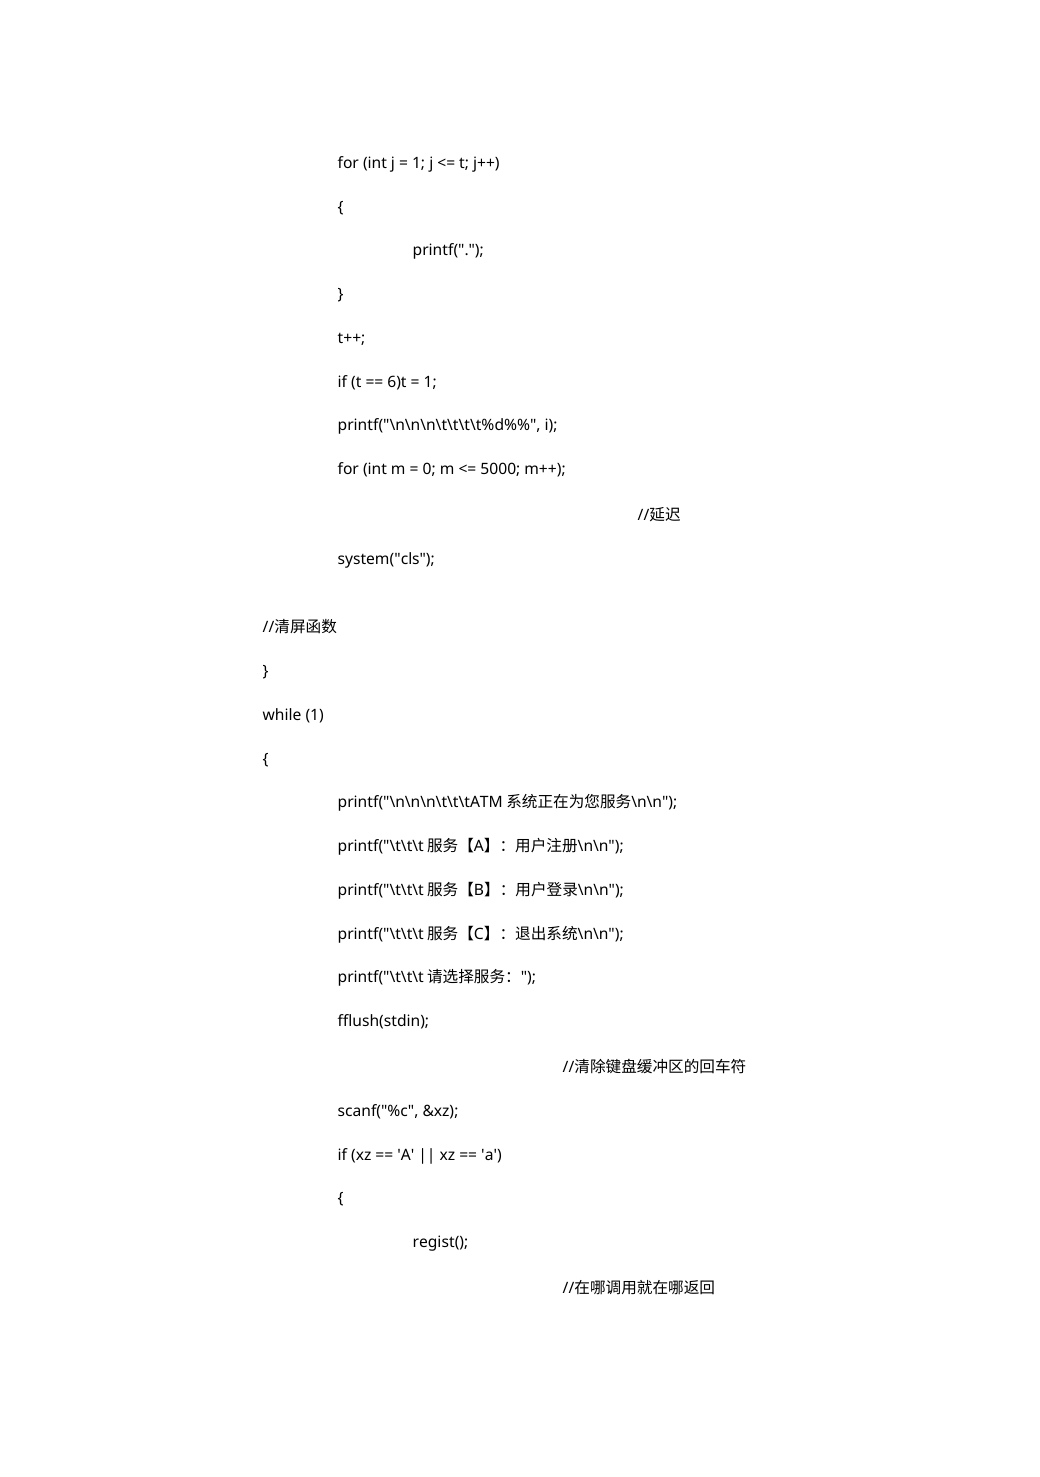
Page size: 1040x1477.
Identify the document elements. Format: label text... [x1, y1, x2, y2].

list } [187, 281, 852, 304]
list if (xz == 'A' || xz == 'a') [187, 1142, 852, 1164]
list printf("."); [187, 237, 852, 260]
list printf("\n\n\n\t\t\tATM系统正在为您服务\n\n"); [187, 789, 852, 812]
list } [187, 658, 852, 681]
list if (t == 6)t = 1; [187, 369, 852, 392]
list system("cls"); //清屏函数 [187, 546, 852, 637]
list printf("\t\t\t请选择服务："); [187, 964, 852, 987]
list printf("\t\t\t服务【C】：退出系统\n\n"); [187, 921, 852, 944]
list { [187, 194, 852, 217]
list for (int j = 1; j <= t; j++) [187, 150, 852, 173]
list regist(); //在哪调用就在哪返回 [187, 1229, 852, 1298]
list printf("\n\n\n\t\t\t\t%d%%", i); [187, 412, 852, 435]
list t++; [187, 325, 852, 348]
list printf("\t\t\t服务【B】：用户登录\n\n"); [187, 877, 852, 900]
list for (int m = 0; m <= 5000; m++); //延迟 [187, 456, 852, 525]
list { [187, 1185, 852, 1208]
list while (1) [187, 702, 852, 725]
list { [187, 746, 852, 769]
list printf("\t\t\t服务【A】：用户注册\n\n"); [187, 833, 852, 856]
list scanf("%c", &xz); [187, 1098, 852, 1121]
list fflush(stdin); //清除键盘缓冲区的回车符 [187, 1008, 852, 1077]
